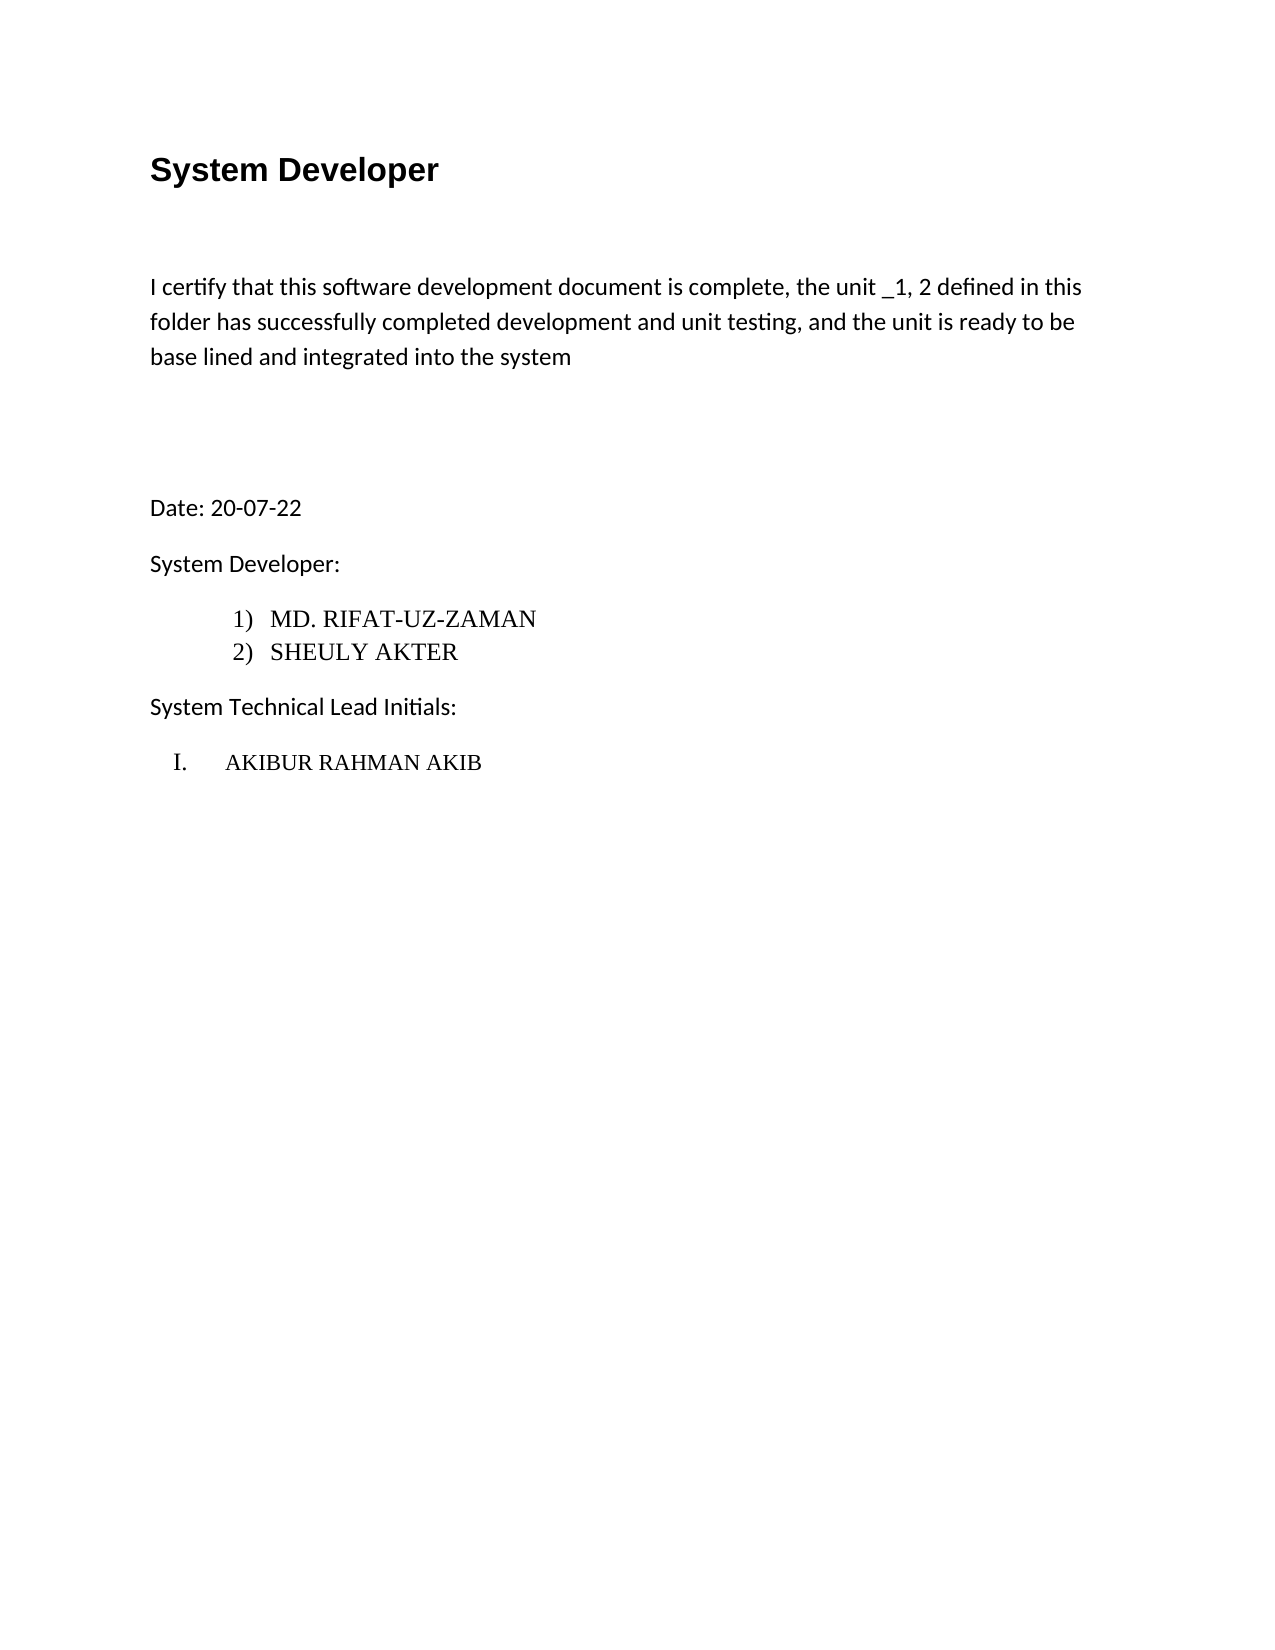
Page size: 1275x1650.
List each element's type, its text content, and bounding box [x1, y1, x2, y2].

text I certify that this software development document is complete, the unit _1, 2 defined in this folder has successfully completed development and unit testing, and the unit is ready to be base lined and integrated into the system [150, 271, 1125, 371]
text System Developer: [150, 548, 1125, 579]
list SHEULY AKTER [232, 637, 1125, 666]
text System Developer [150, 150, 1125, 188]
text System Technical Lead Initials: [150, 691, 1125, 722]
text Date: 20-07-22 [150, 492, 1125, 523]
list AKIBUR RAHMAN AKIB [187, 747, 1125, 776]
list MD. RIFAT-UZ-ZAMAN [232, 604, 1125, 633]
